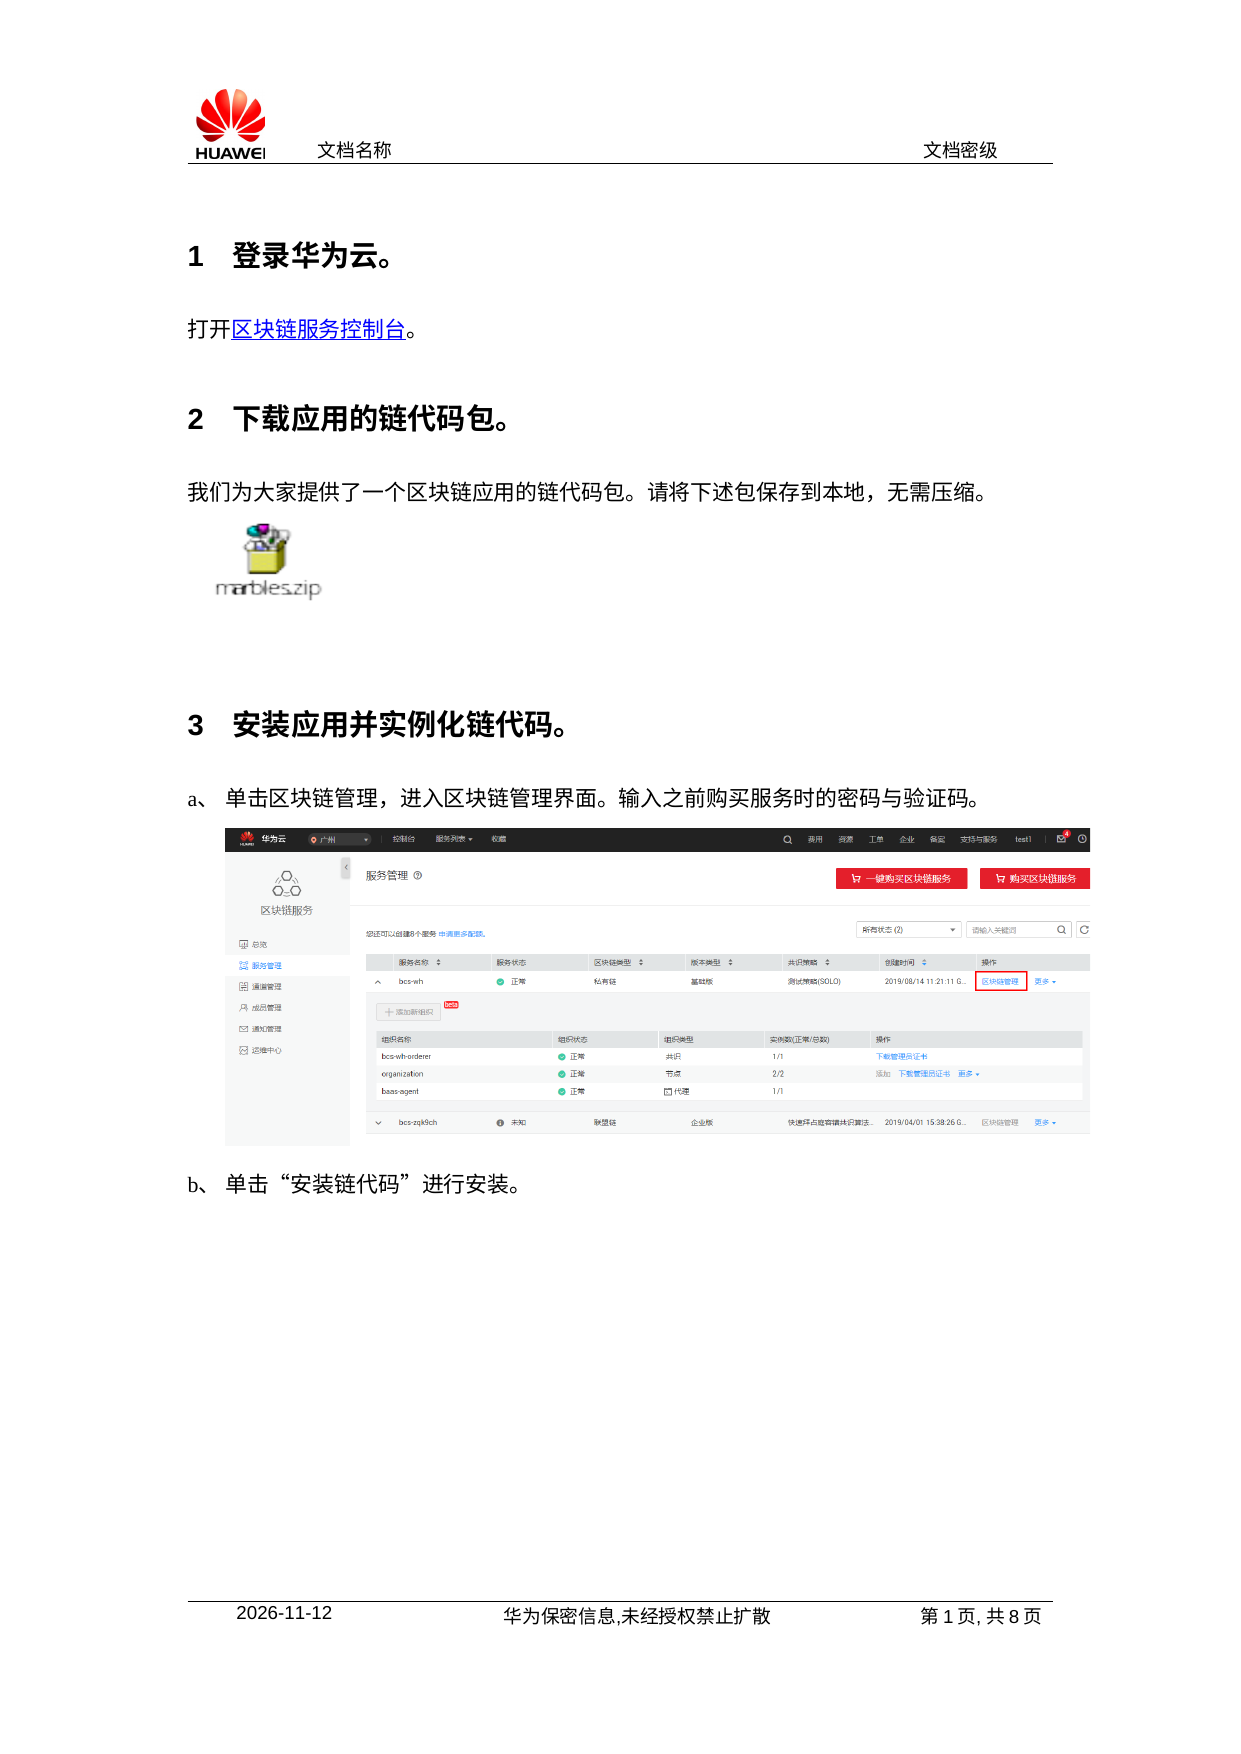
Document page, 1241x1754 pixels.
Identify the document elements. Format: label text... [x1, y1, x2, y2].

subtitle 安装应用并实例化链代码。 [187, 691, 1053, 756]
list 单击区块链管理，进入区块链管理界面。输入之前购买服务时的密码与验证码。 [187, 781, 1053, 813]
subtitle 下载应用的链代码包。 [187, 384, 1053, 449]
text 我们为大家提供了一个区块链应用的链代码包。请将下述包保存到本地，无需压缩。 [187, 474, 1053, 507]
picture [196, 89, 265, 159]
list 单击“安装链代码”进行安装。 [187, 1166, 1053, 1199]
text 打开区块链服务控制台。 [187, 311, 1053, 344]
picture [225, 828, 1091, 1146]
subtitle 登录华为云。 [187, 221, 1053, 286]
